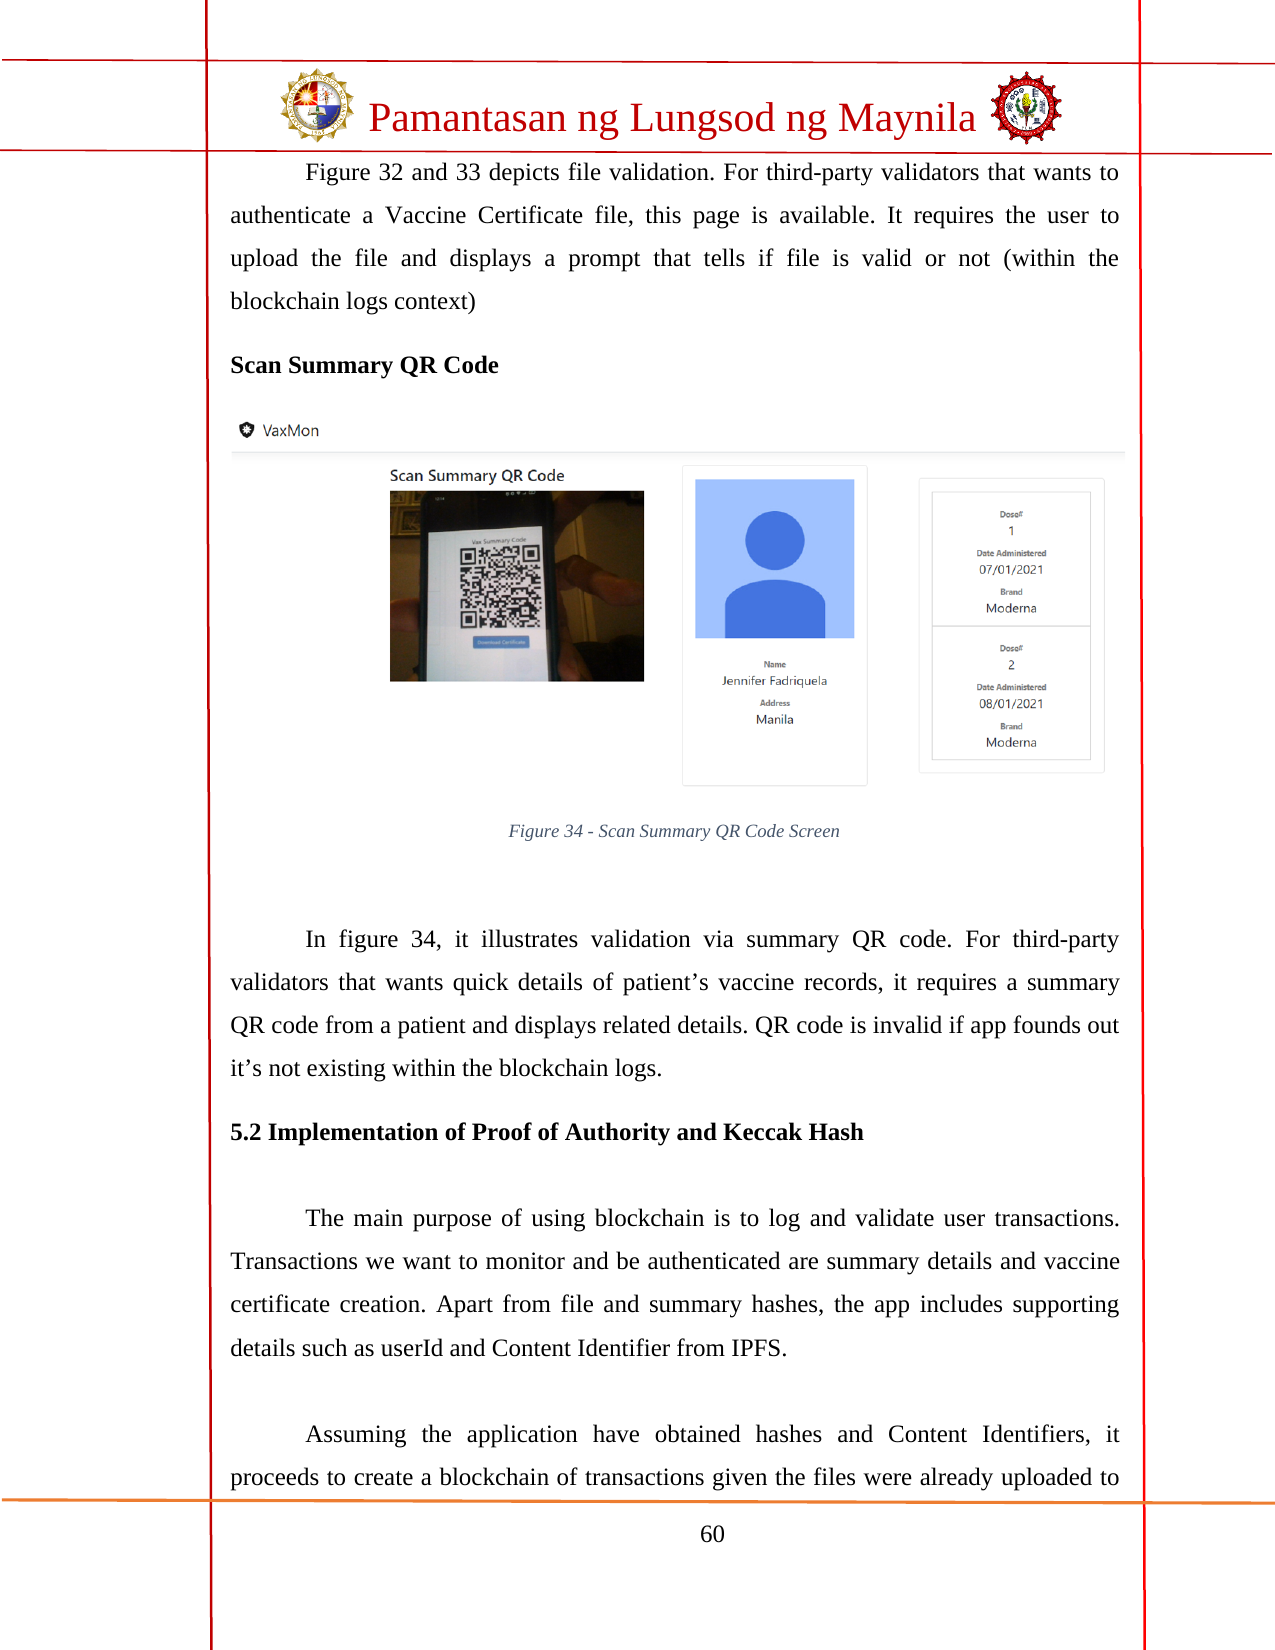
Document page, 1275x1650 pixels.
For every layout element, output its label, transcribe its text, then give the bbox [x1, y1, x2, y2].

text The main purpose of using blockchain is to log and validate user transactions. Transactions we want to monitor and be authenticated are summary details and vaccine certificate creation. Apart from file and summary hashes, the app includes supporting details such as userId and Content Identifier from IPFS. [225, 1203, 1125, 1361]
picture [231, 410, 1125, 799]
subtitle 5.2 Implementation of Proof of Authority and Keccak Hash [225, 1117, 1125, 1146]
picture [278, 67, 356, 145]
picture [988, 68, 1066, 146]
text In figure 34, it illustrates validation via summary QR code. For third-party validators that wants quick details of patient’s vaccine records, it requires a summary QR code from a patient and displays related details. QR code is invalid if app founds out it’s not existing within the blockchain logs. [225, 924, 1125, 1082]
text Scan Summary QR Code [225, 350, 1125, 379]
text Figure 32 and 33 depicts file validation. For third-party validators that wants to authenticate a Vaccine Certificate file, this page is available. It requires the user to upload the file and displays a prompt that tells if file is valid or not (within the blockchain logs context) [225, 157, 1125, 315]
